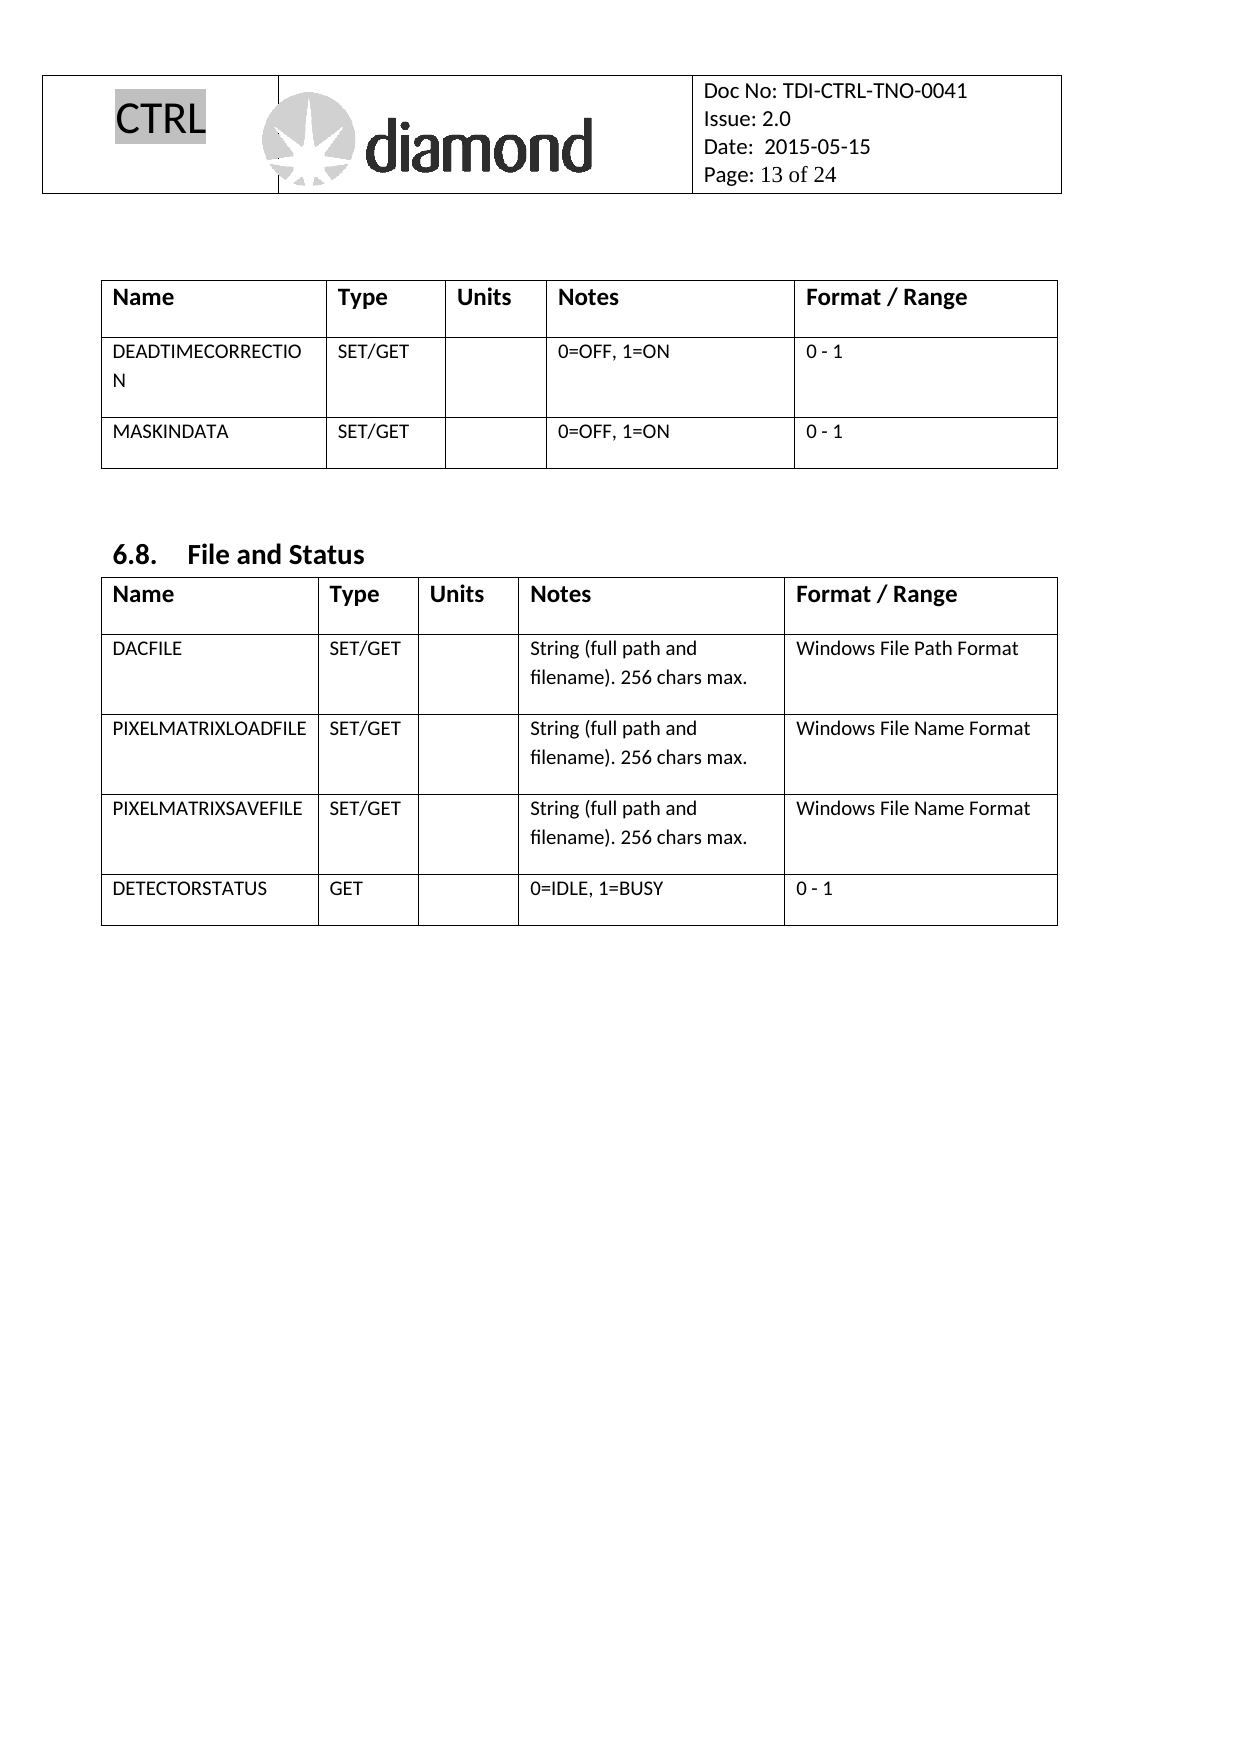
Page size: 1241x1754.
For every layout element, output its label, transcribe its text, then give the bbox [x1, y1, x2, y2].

table_cell 0 - 1 [795, 338, 1057, 417]
table_cell [446, 338, 546, 417]
table_header Type [327, 281, 445, 337]
table_cell 0 - 1 [795, 418, 1057, 468]
table_cell DEADTIMECORRECTION [102, 338, 326, 417]
table_cell SET/GET [319, 715, 418, 794]
picture [262, 92, 592, 186]
table_header Name [102, 578, 318, 634]
table_header Format / Range [795, 281, 1057, 337]
table_cell [446, 418, 546, 468]
table_cell PIXELMATRIXSAVEFILE [102, 795, 318, 874]
table_cell 0 - 1 [785, 875, 1057, 925]
table_header Units [446, 281, 546, 337]
table_cell SET/GET [327, 418, 445, 468]
table_cell 0=IDLE, 1=BUSY [519, 875, 784, 925]
table_cell DACFILE [102, 635, 318, 714]
table_cell 0=OFF, 1=ON [547, 418, 794, 468]
table_cell SET/GET [319, 795, 418, 874]
table_cell String (full path and filename). 256 chars max. [519, 715, 784, 794]
table_cell [419, 795, 518, 874]
table_cell 0=OFF, 1=ON [547, 338, 794, 417]
table_cell [419, 635, 518, 714]
table_cell Windows File Name Format [785, 715, 1057, 794]
table_cell SET/GET [327, 338, 445, 417]
table_cell SET/GET [319, 635, 418, 714]
table_cell String (full path and filename). 256 chars max. [519, 635, 784, 714]
table_cell DETECTORSTATUS [102, 875, 318, 925]
table_cell Windows File Path Format [785, 635, 1057, 714]
table_cell MASKINDATA [102, 418, 326, 468]
table_cell GET [319, 875, 418, 925]
table_cell Windows File Name Format [785, 795, 1057, 874]
table_header Type [319, 578, 418, 634]
table_cell [419, 875, 518, 925]
table_cell PIXELMATRIXLOADFILE [102, 715, 318, 794]
table_header Notes [547, 281, 794, 337]
table_header Name [102, 281, 326, 337]
table_cell [419, 715, 518, 794]
table_cell String (full path and filename). 256 chars max. [519, 795, 784, 874]
table_header Notes [519, 578, 784, 634]
table_header Units [419, 578, 518, 634]
subtitle File and Status [112, 536, 1128, 572]
table_header Format / Range [785, 578, 1057, 634]
